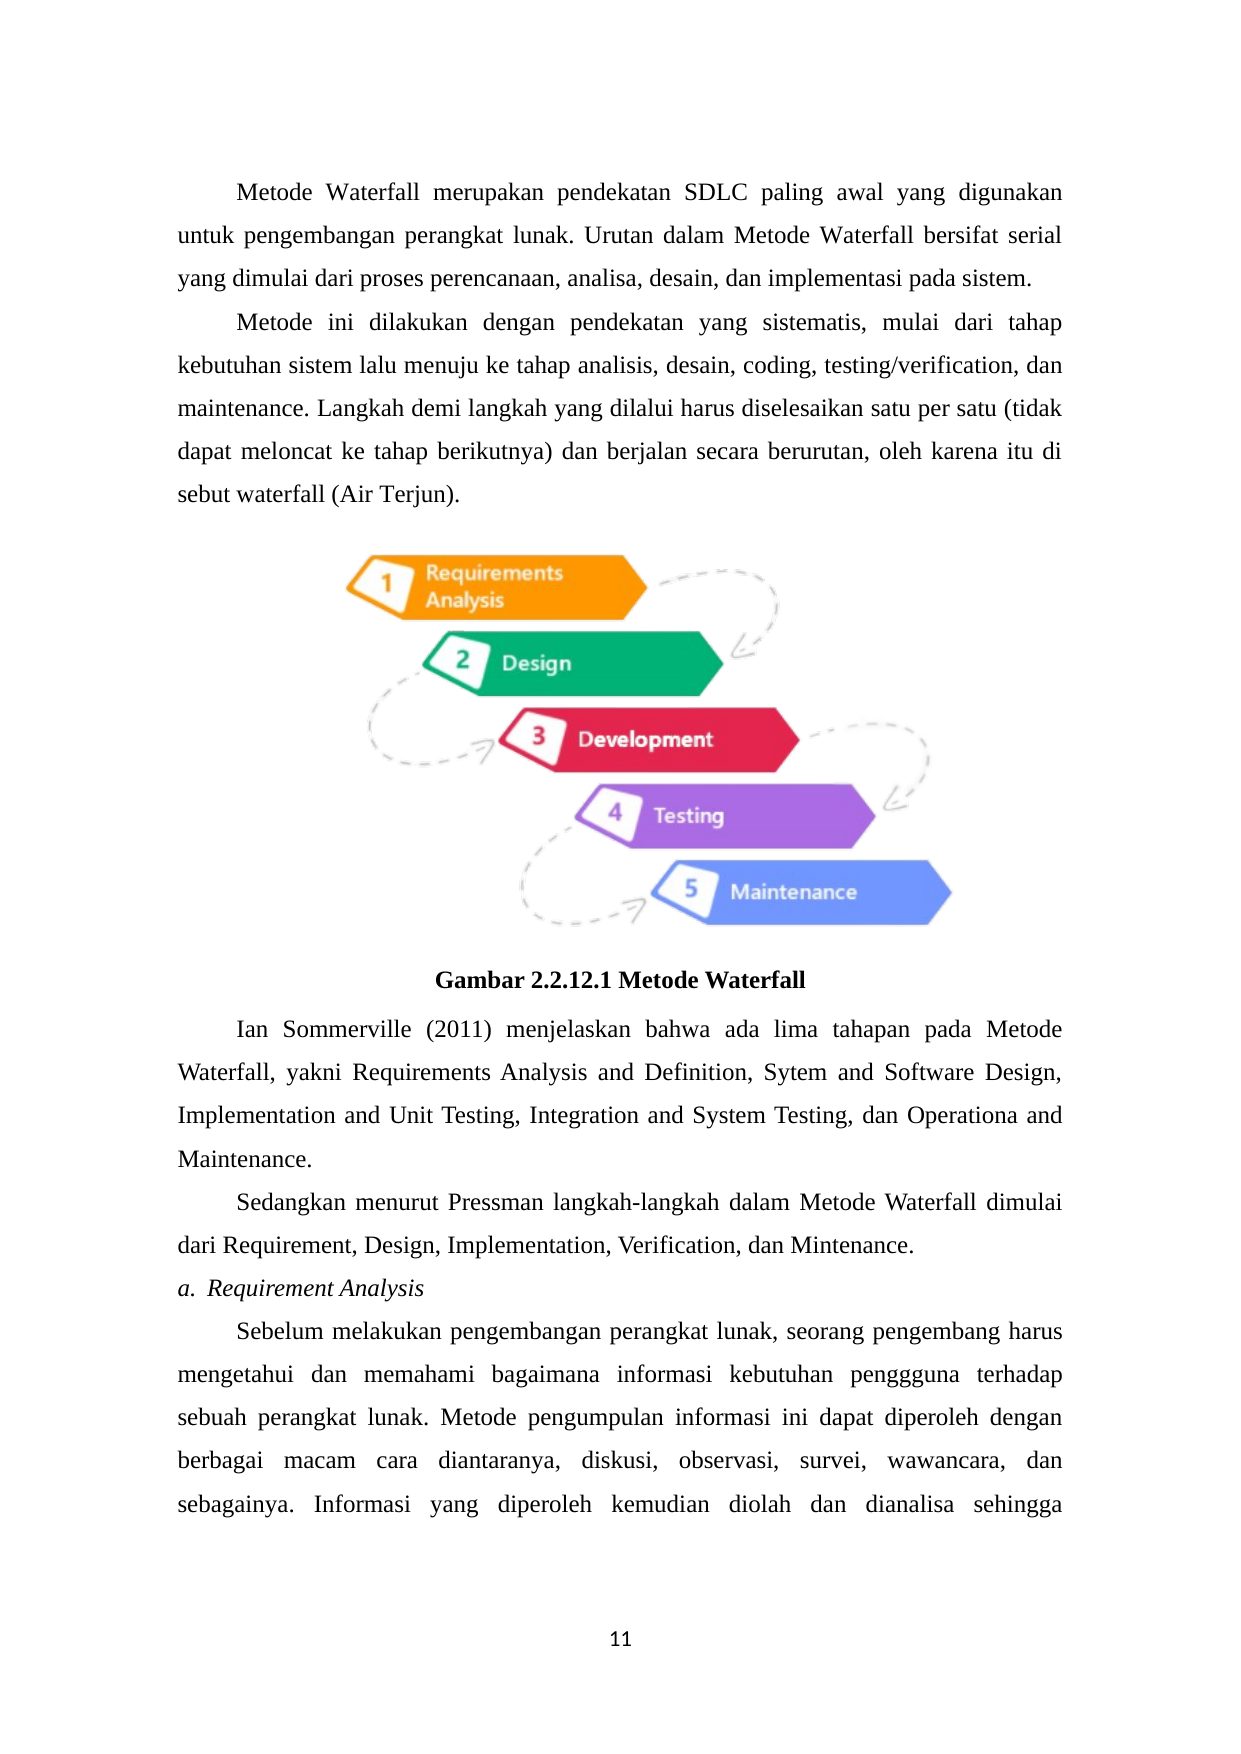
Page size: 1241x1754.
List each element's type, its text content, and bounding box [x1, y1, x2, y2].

text Metode ini dilakukan dengan pendekatan yang sistematis, mulai dari tahap kebutuhan sistem lalu menuju ke tahap analisis, desain, coding, testing/verification, dan maintenance. Langkah demi langkah yang dilalui harus diselesaikan satu per satu (tidak dapat meloncat ke tahap berikutnya) dan berjalan secara berurutan, oleh karena itu di sebut waterfall (Air Terjun). [177, 307, 1063, 508]
text Metode Waterfall merupakan pendekatan SDLC paling awal yang digunakan untuk pengembangan perangkat lunak. Urutan dalam Metode Waterfall bersifat serial yang dimulai dari proses perencanaan, analisa, desain, dan implementasi pada sistem. [177, 177, 1063, 292]
list Requirement Analysis [177, 1273, 1063, 1302]
list Ian Sommerville (2011) menjelaskan bahwa ada lima tahapan pada Metode Waterfall, yakni Requirements Analysis and Definition, Sytem and Software Design, Implementation and Unit Testing, Integration and System Testing, dan Operationa and Maintenance. [177, 1014, 1063, 1172]
text Gambar 2.2.12.1 Metode Waterfall [177, 965, 1063, 993]
picture [325, 522, 974, 951]
list Sedangkan menurut Pressman langkah-langkah dalam Metode Waterfall dimulai dari Requirement, Design, Implementation, Verification, dan Mintenance. [177, 1187, 1063, 1259]
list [177, 1316, 1063, 1517]
